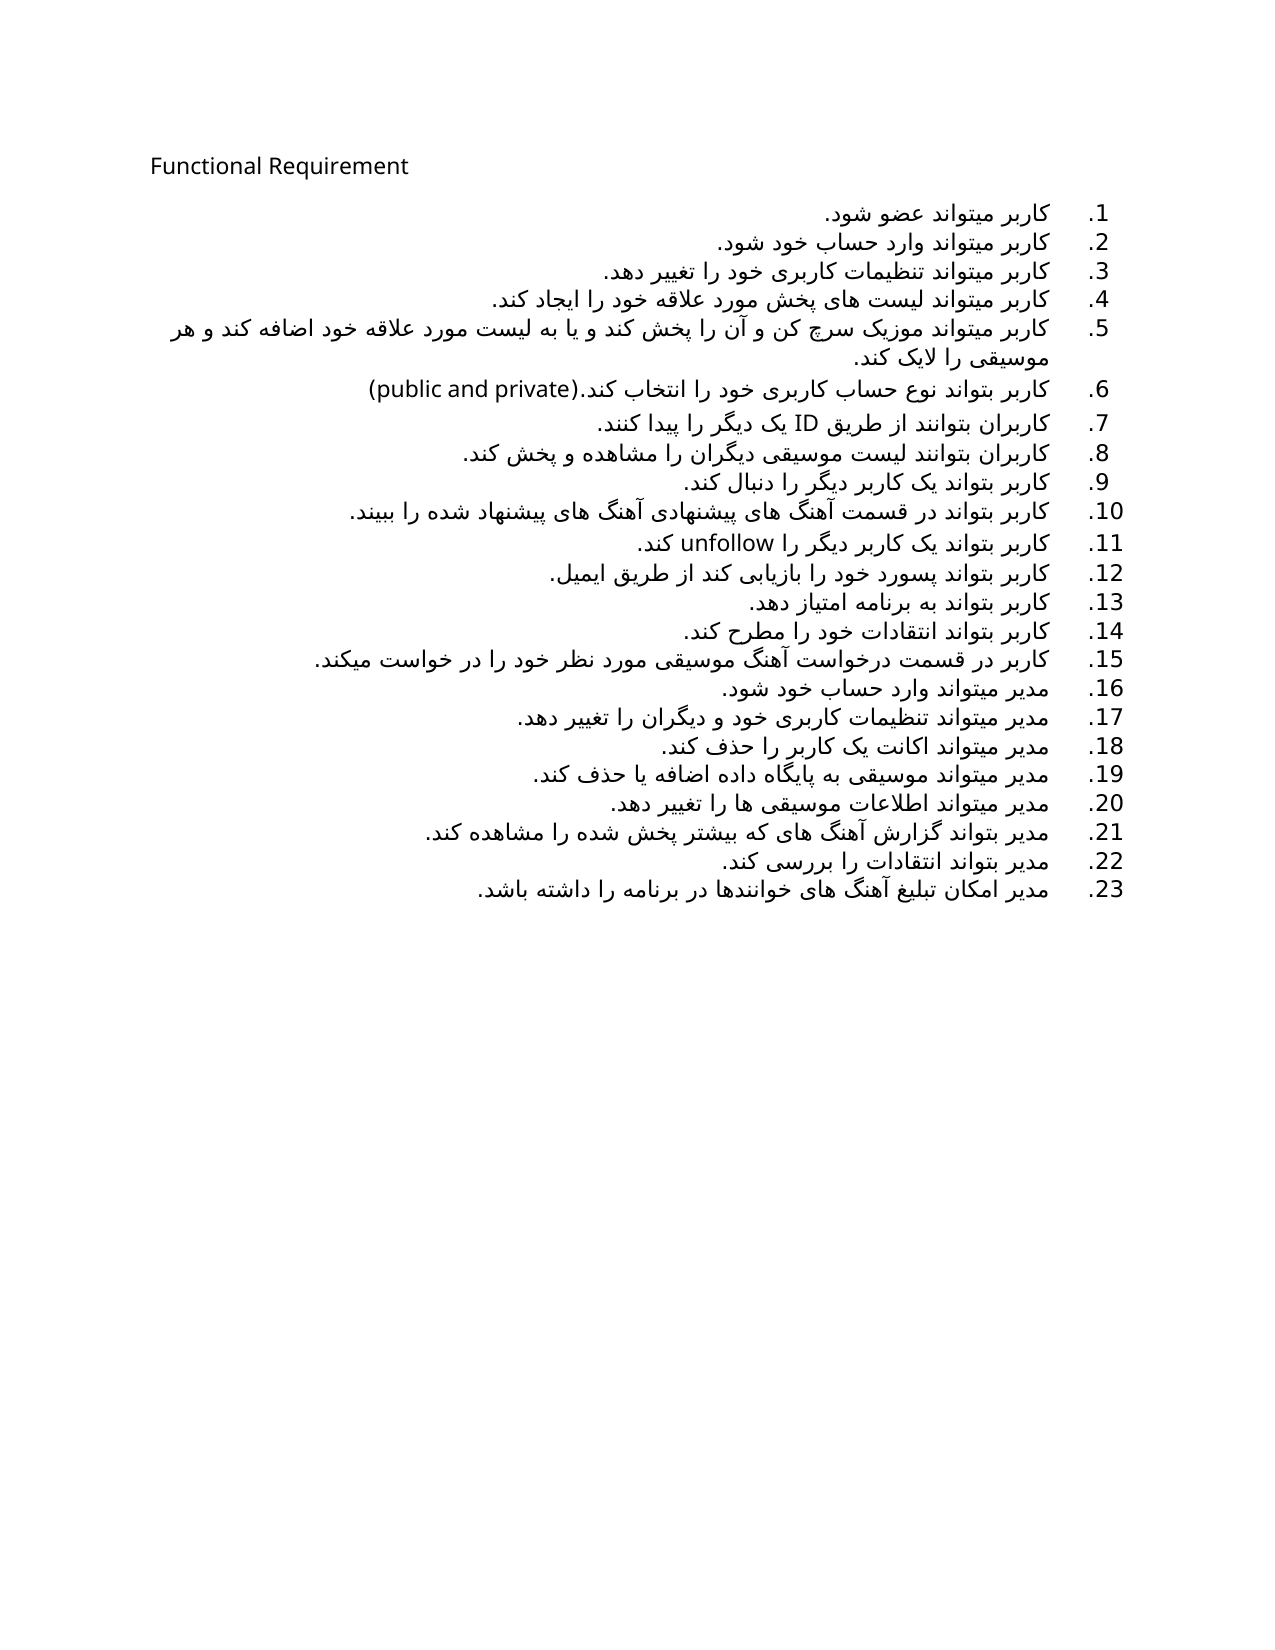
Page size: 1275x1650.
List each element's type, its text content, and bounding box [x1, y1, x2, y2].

list مدیر میتواند وارد حساب خود شود. [150, 675, 1087, 702]
list کاربر بتواند یک کاربر دیگر را دنبال کند. [150, 469, 1087, 496]
list کاربر بتواند انتقادات خود را مطرح کند. [150, 618, 1087, 644]
list کاربر میتواند موزیک سرچ کن و آن را پخش کند و یا به لیست مورد علاقه خود اضافه کند و هر موسیقی را لایک کند. [150, 315, 1087, 371]
list مدیر میتواند موسیقی به پایگاه داده اضافه یا حذف کند. [150, 762, 1087, 788]
list کاربر بتواند پسورد خود را بازیابی کند از طریق ایمیل. [150, 560, 1087, 587]
list مدیر بتواند گزارش آهنگ های که بیشتر پخش شده را مشاهده کند. [150, 819, 1087, 846]
list مدیر میتواند اطلاعات موسیقی ها را تغییر دهد. [150, 790, 1087, 817]
list کاربر میتواند تنظیمات کاربری خود را تغییر دهد. [150, 258, 1087, 284]
list کاربر بتواند نوع حساب کاربری خود را انتخاب کند.(public and private) [150, 373, 1087, 404]
list کاربر بتواند به برنامه امتیاز دهد. [150, 589, 1087, 616]
list کاربران بتوانند از طریق ID یک دیگر را پیدا کنند. [150, 407, 1087, 438]
list کاربر میتواند لیست های پخش مورد علاقه خود را ایجاد کند. [150, 287, 1087, 313]
list مدیر امکان تبلیغ آهنگ های خوانندها در برنامه را داشته باشد. [150, 877, 1087, 903]
list کاربر بتواند یک کاربر دیگر را unfollow کند. [150, 527, 1087, 558]
list مدیر بتواند انتقادات را بررسی کند. [150, 848, 1087, 874]
list مدیر میتواند تنظیمات کاربری خود و دیگران را تغییر دهد. [150, 704, 1087, 731]
text Functional Requirement [150, 150, 1125, 181]
list مدیر میتواند اکانت یک کاربر را حذف کند. [150, 733, 1087, 759]
list کاربران بتوانند لیست موسیقی دیگران را مشاهده و پخش کند. [150, 440, 1087, 467]
list کاربر میتواند عضو شود. [150, 200, 1087, 227]
list کاربر در قسمت درخواست آهنگ موسیقی مورد نظر خود را در خواست میکند. [150, 647, 1087, 673]
list کاربر میتواند وارد حساب خود شود. [150, 229, 1087, 256]
list کاربر بتواند در قسمت آهنگ های پیشنهادی آهنگ های پیشنهاد شده را ببیند. [150, 498, 1087, 524]
